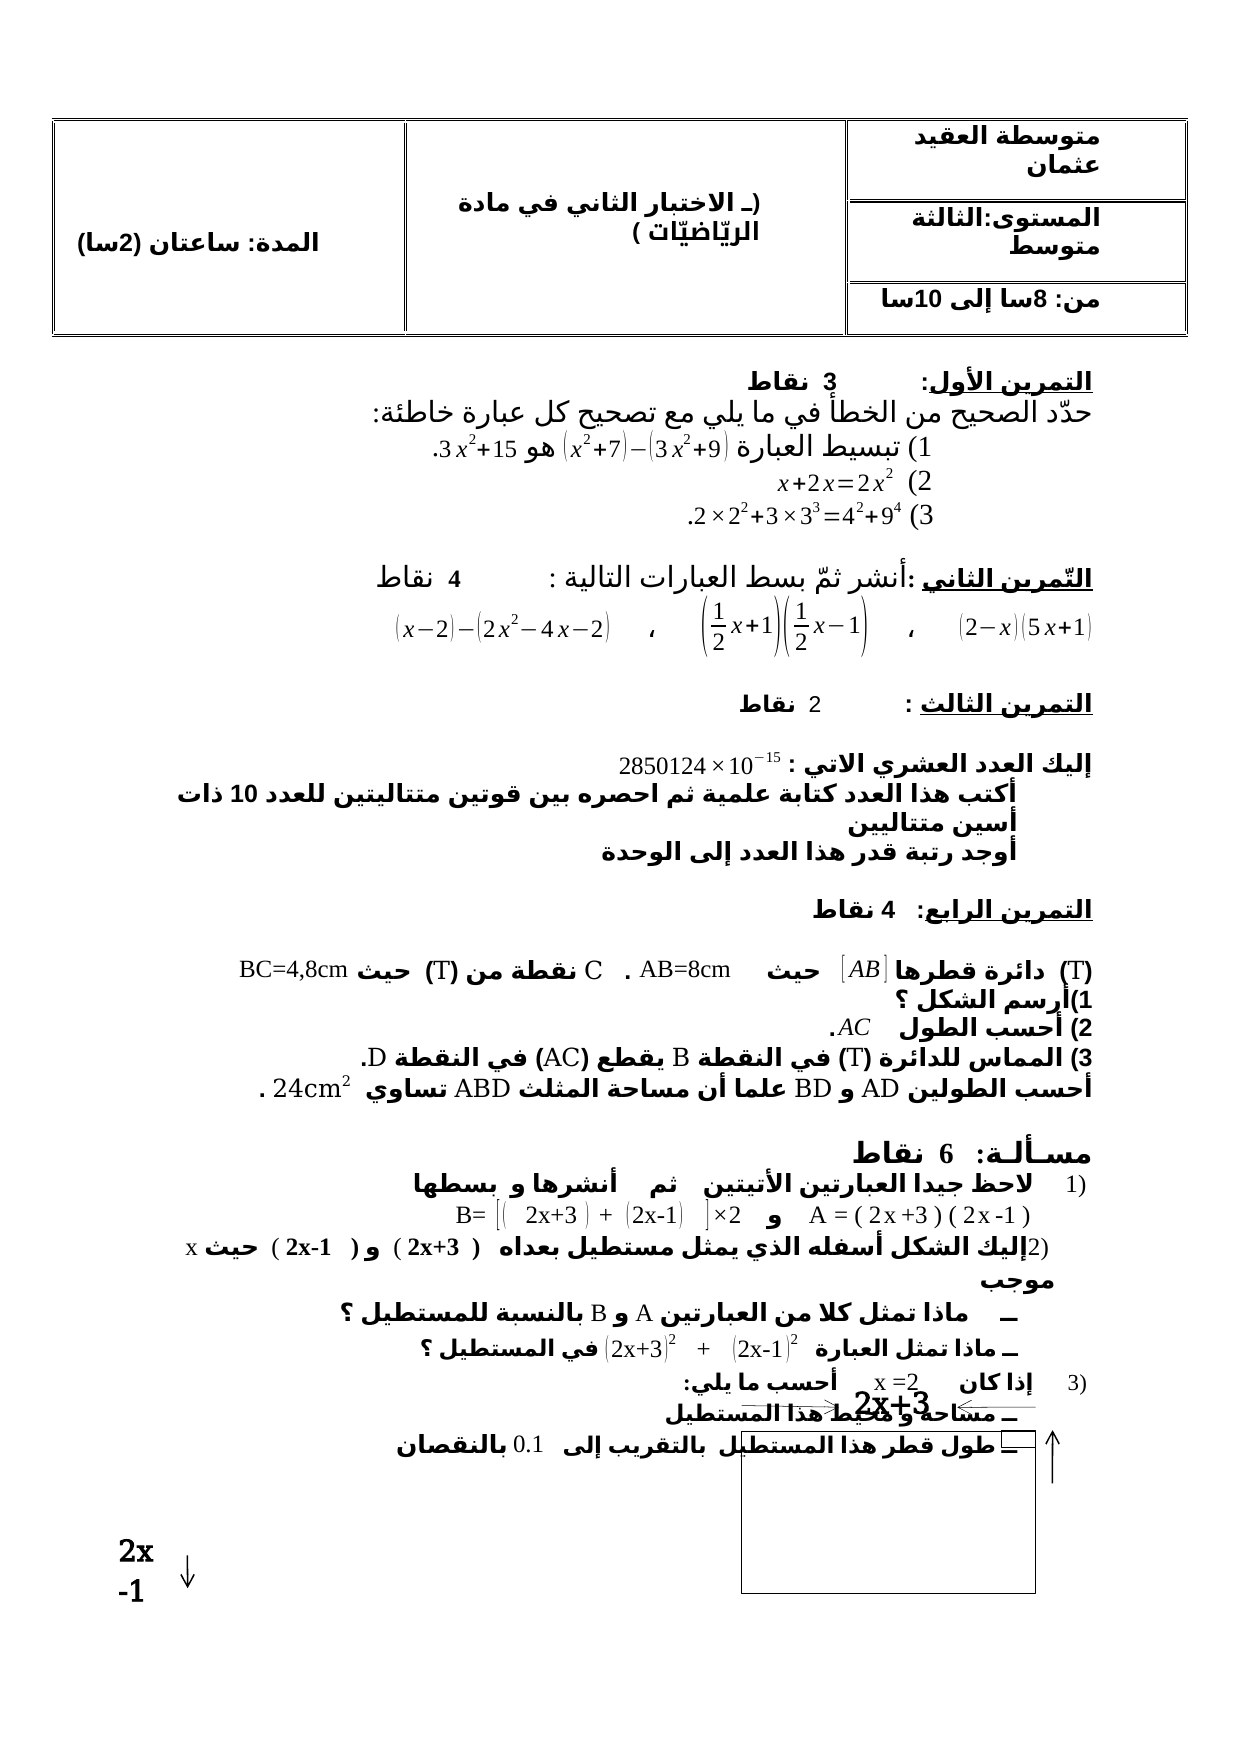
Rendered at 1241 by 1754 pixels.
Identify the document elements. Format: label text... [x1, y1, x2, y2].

list أكتب هذا العدد كتابة علمية ثم احصره بين قوتين متتاليتين للعدد 10 ذات أسين متتاليين [148, 779, 1018, 837]
table_header المدة: ساعتان (2سا) [53, 119, 406, 333]
table_cell من: 8سا إلى 10سا [848, 281, 1187, 333]
text 1) تبسيط العبارة هو . [148, 429, 1093, 463]
list ــ ماذا تمثل كلا من العبارتين A و B بالنسبة للمستطيل ؟ [148, 1298, 1018, 1327]
table_cell المستوى:الثالثة متوسط [846, 199, 1187, 281]
list ــ طول قطر هذا المستطيل بالتقريب إلى بالنقصان [742, 1432, 1018, 1459]
text أحسب الطولين AD و BD علما أن مساحة المثلث ABD تساوي 24cm2 . [148, 1072, 1093, 1102]
text 2) أحسب الطول . [148, 1013, 1093, 1042]
table_header متوسطة العقيد عثمان [846, 119, 1187, 199]
text 2) [148, 463, 1093, 497]
list ــ ماذا تمثل العبارة في المستطيل ؟ [148, 1331, 1093, 1364]
text التمرين الأول: 3 نقاط [148, 367, 1093, 395]
text و [148, 1198, 1093, 1232]
text (T) دائرة قطرها حيث . C نقطة من (T) حيث [148, 954, 1093, 984]
list (1 لاحظ جيدا العبارتين الأتيتين ثم أنشرها و بسطها [148, 1169, 1093, 1198]
table_header ﴿ الاختبار الثاني في مادة الريّاضيّات ﴾ [406, 121, 845, 333]
text حدّد الصحيح من الخطأ في ما يلي مع تصحيح كل عبارة خاطئة: [148, 395, 1093, 429]
text 3) المماس للدائرة (T) في النقطة B يقطع (AC) في النقطة D. [148, 1042, 1093, 1072]
list ــ مساحة و محيط هذا المستطيل [903, 1400, 1018, 1426]
list ــ مساحة و محيط هذا المستطيل [148, 1400, 907, 1426]
text التمرين الثالث : 2 نقاط [148, 689, 1093, 718]
text 3) . [148, 497, 1093, 531]
text مسـألـة: 6 نقاط [148, 1136, 1093, 1169]
text إليك العدد العشري الاتي : [148, 748, 1093, 779]
list ــ طول قطر هذا المستطيل بالتقريب إلى بالنقصان [148, 1430, 1001, 1459]
text التمرين الرابع: 4 نقاط [148, 895, 1093, 924]
text التّمرين الثاني :أنشر ثمّ بسط العبارات التالية : 4 نقاط ، ، [148, 561, 1093, 659]
list أوجد رتبة قدر هذا العدد إلى الوحدة [148, 837, 1018, 865]
list (2إليك الشكل أسفله الذي يمثل مستطيل بعداه ( 2x+3 ) و ( 2x-1 ) حيث x موجب [148, 1232, 1055, 1294]
text 1)أرسم الشكل ؟ [148, 984, 1093, 1013]
list (3 إذا كان أحسب ما يلي: [148, 1368, 1093, 1396]
